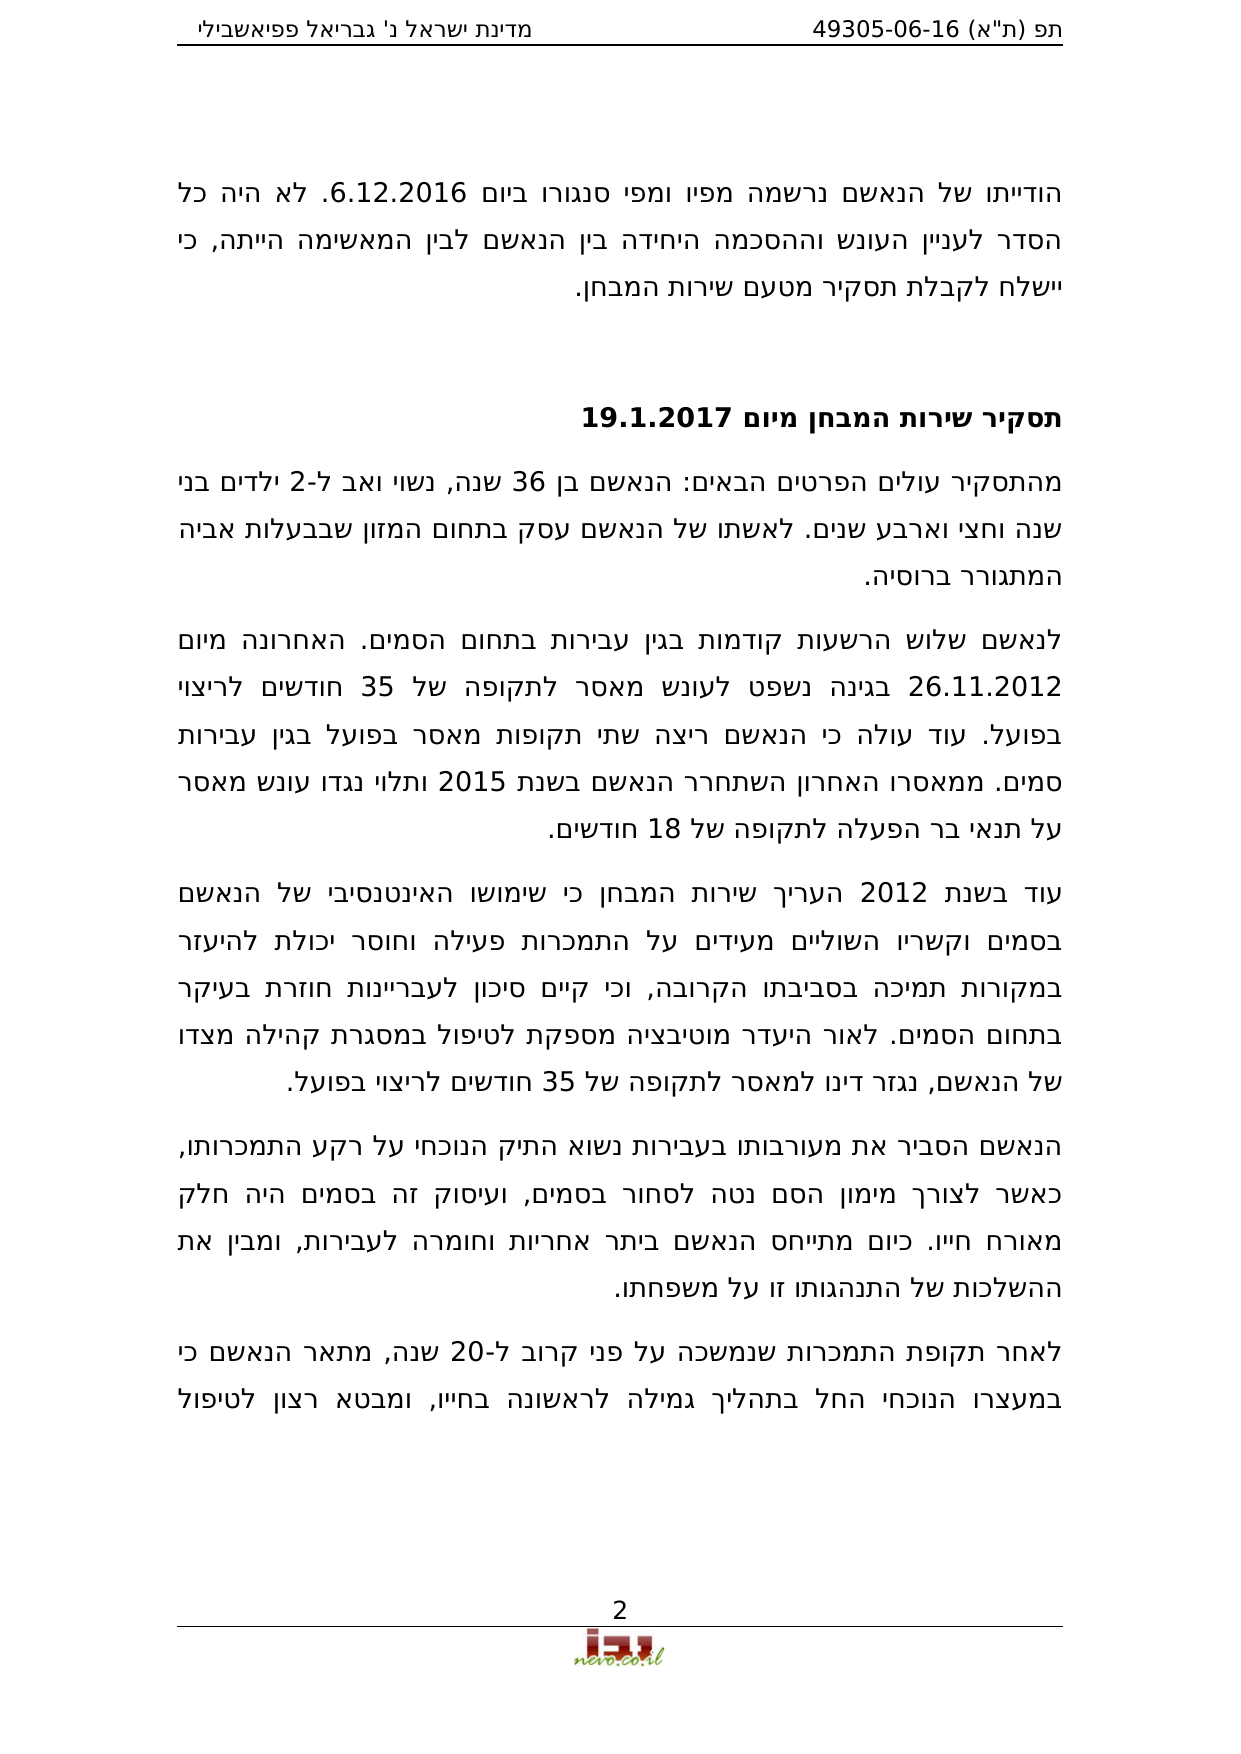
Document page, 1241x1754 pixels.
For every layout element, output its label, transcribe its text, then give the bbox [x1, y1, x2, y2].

picture [574, 1628, 666, 1667]
text עוד בשנת 2012 העריך שירות המבחן כי שימושו האינטנסיבי של הנאשם בסמים וקשריו השוליים מעידים על התמכרות פעילה וחוסר יכולת להיעזר במקורות תמיכה בסביבתו הקרובה, וכי קיים סיכון לעבריינות חוזרת בעיקר בתחום הסמים. לאור היעדר מוטיבציה מספקת לטיפול במסגרת קהילה מצדו של הנאשם, נגזר דינו למאסר לתקופה של 35 חודשים לריצוי בפועל. [177, 877, 1063, 1098]
text תסקיר שירות המבחן מיום 19.1.2017 [177, 402, 1063, 433]
text לנאשם שלוש הרשעות קודמות בגין עבירות בתחום הסמים. האחרונה מיום 26.11.2012 בגינה נשפט לעונש מאסר לתקופה של 35 חודשים לריצוי בפועל. עוד עולה כי הנאשם ריצה שתי תקופות מאסר בפועל בגין עבירות סמים. ממאסרו האחרון השתחרר הנאשם בשנת 2015 ותלוי נגדו עונש מאסר על תנאי בר הפעלה לתקופה של 18 חודשים. [177, 624, 1063, 845]
text הודייתו של הנאשם נרשמה מפיו ומפי סנגורו ביום 6.12.2016. לא היה כל הסדר לעניין העונש וההסכמה היחידה בין הנאשם לבין המאשימה הייתה, כי יישלח לקבלת תסקיר מטעם שירות המבחן. [177, 177, 1063, 303]
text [177, 1336, 1063, 1415]
text הנאשם הסביר את מעורבותו בעבירות נשוא התיק הנוכחי על רקע התמכרותו, כאשר לצורך מימון הסם נטה לסחור בסמים, ועיסוק זה בסמים היה חלק מאורח חייו. כיום מתייחס הנאשם ביתר אחריות וחומרה לעבירות, ומבין את ההשלכות של התנהגותו זו על משפחתו. [177, 1131, 1063, 1304]
text מהתסקיר עולים הפרטים הבאים: הנאשם בן 36 שנה, נשוי ואב ל-2 ילדים בני שנה וחצי וארבע שנים. לאשתו של הנאשם עסק בתחום המזון שבבעלות אביה המתגורר ברוסיה. [177, 466, 1063, 592]
